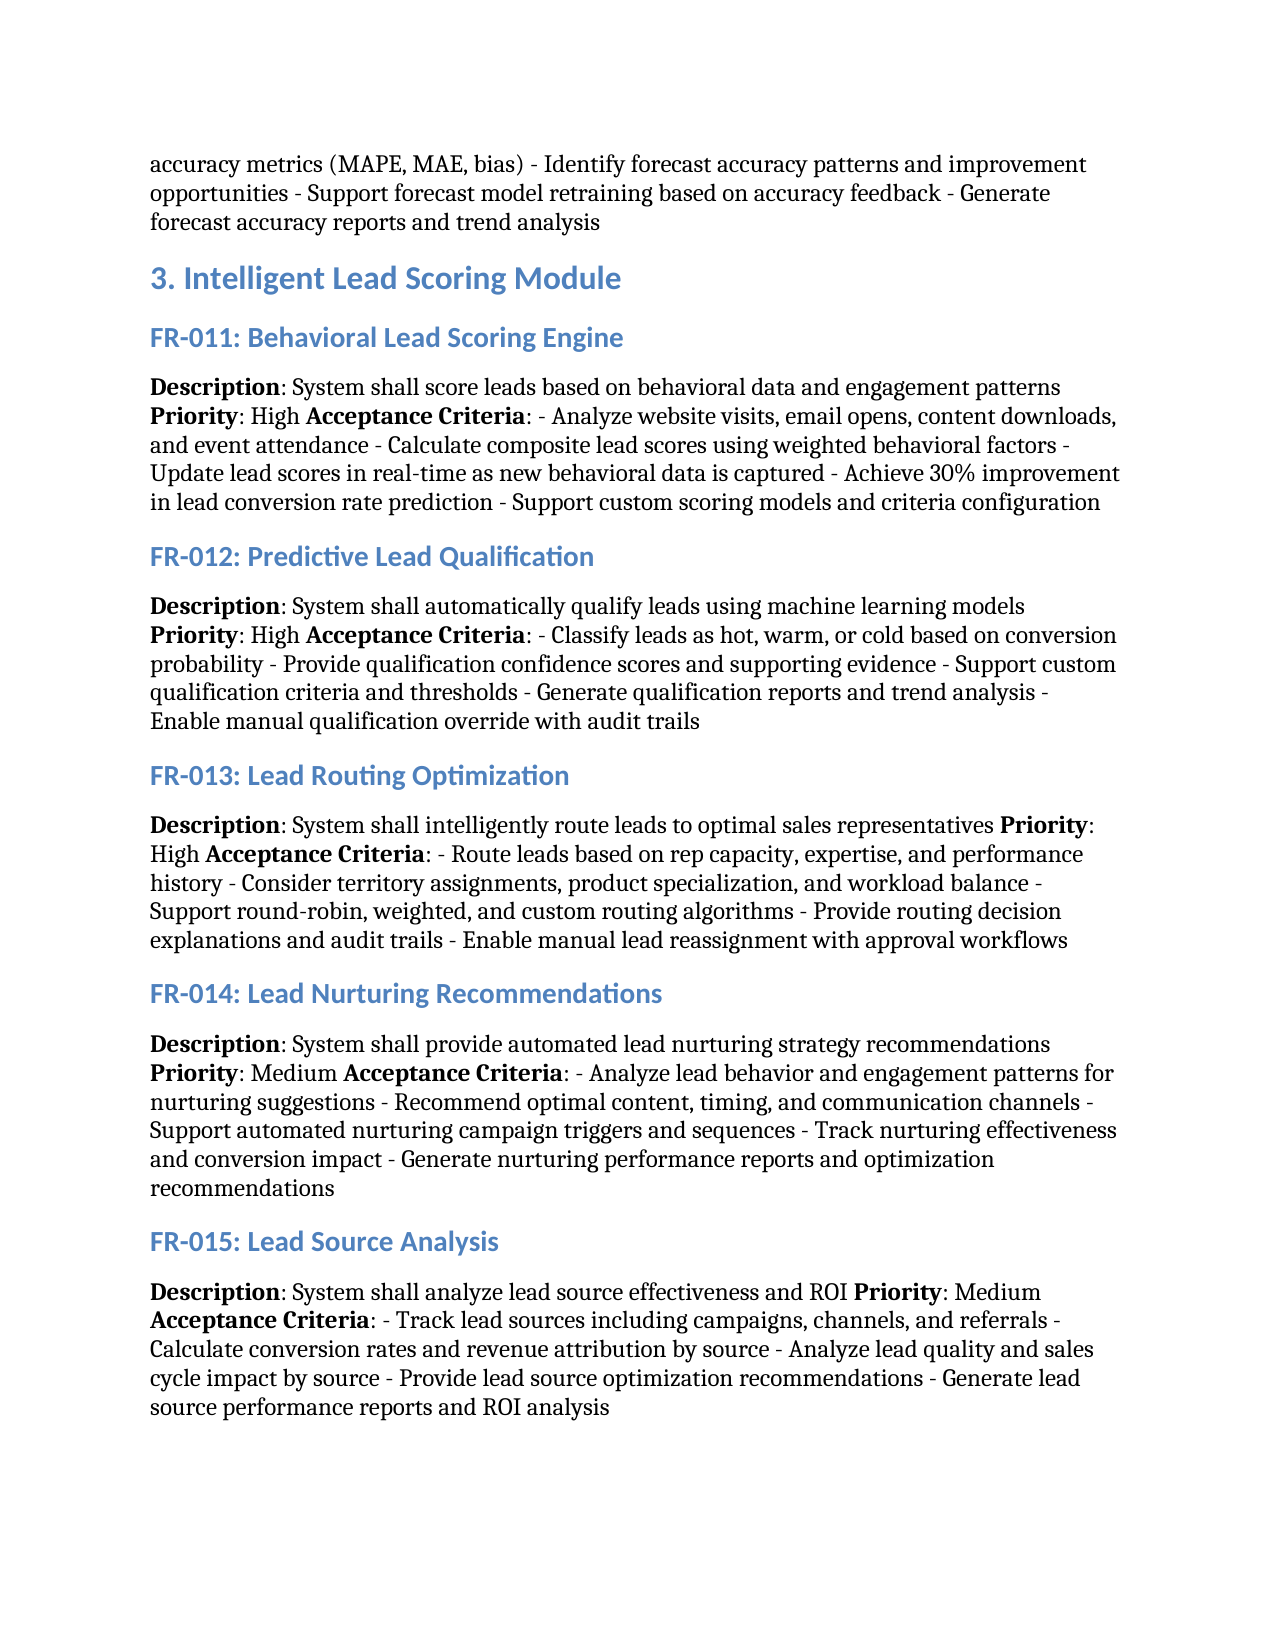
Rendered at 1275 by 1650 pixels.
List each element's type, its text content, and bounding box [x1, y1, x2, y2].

text Description: System shall intelligently route leads to optimal sales representatives Priority: High Acceptance Criteria: - Route leads based on rep capacity, expertise, and performance history - Consider territory assignments, product specialization, and workload balance - Support round-robin, weighted, and custom routing algorithms - Provide routing decision explanations and audit trails - Enable manual lead reassignment with approval workflows [150, 811, 1125, 955]
subtitle FR-013: Lead Routing Optimization [150, 757, 1125, 792]
subtitle FR-012: Predictive Lead Qualification [150, 538, 1125, 573]
subtitle FR-014: Lead Nurturing Recommendations [150, 976, 1125, 1011]
text Description: System shall score leads based on behavioral data and engagement patterns Priority: High Acceptance Criteria: - Analyze website visits, email opens, content downloads, and event attendance - Calculate composite lead scores using weighted behavioral factors - Update lead scores in real-time as new behavioral data is captured - Achieve 30% improvement in lead conversion rate prediction - Support custom scoring models and criteria configuration [150, 373, 1125, 517]
text Description: System shall provide automated lead nurturing strategy recommendations Priority: Medium Acceptance Criteria: - Analyze lead behavior and engagement patterns for nurturing suggestions - Recommend optimal content, timing, and communication channels - Support automated nurturing campaign triggers and sequences - Track nurturing effectiveness and conversion impact - Generate nurturing performance reports and optimization recommendations [150, 1030, 1125, 1202]
text Description: System shall automatically qualify leads using machine learning models Priority: High Acceptance Criteria: - Classify leads as hot, warm, or cold based on conversion probability - Provide qualification confidence scores and supporting evidence - Support custom qualification criteria and thresholds - Generate qualification reports and trend analysis - Enable manual qualification override with audit trails [150, 592, 1125, 736]
subtitle FR-015: Lead Source Analysis [150, 1223, 1125, 1259]
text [150, 150, 1125, 236]
text Description: System shall analyze lead source effectiveness and ROI Priority: Medium Acceptance Criteria: - Track lead sources including campaigns, channels, and referrals - Calculate conversion rates and revenue attribution by source - Analyze lead quality and sales cycle impact by source - Provide lead source optimization recommendations - Generate lead source performance reports and ROI analysis [150, 1278, 1125, 1421]
subtitle FR-011: Behavioral Lead Scoring Engine [150, 319, 1125, 354]
subtitle 3. Intelligent Lead Scoring Module [150, 257, 1125, 298]
